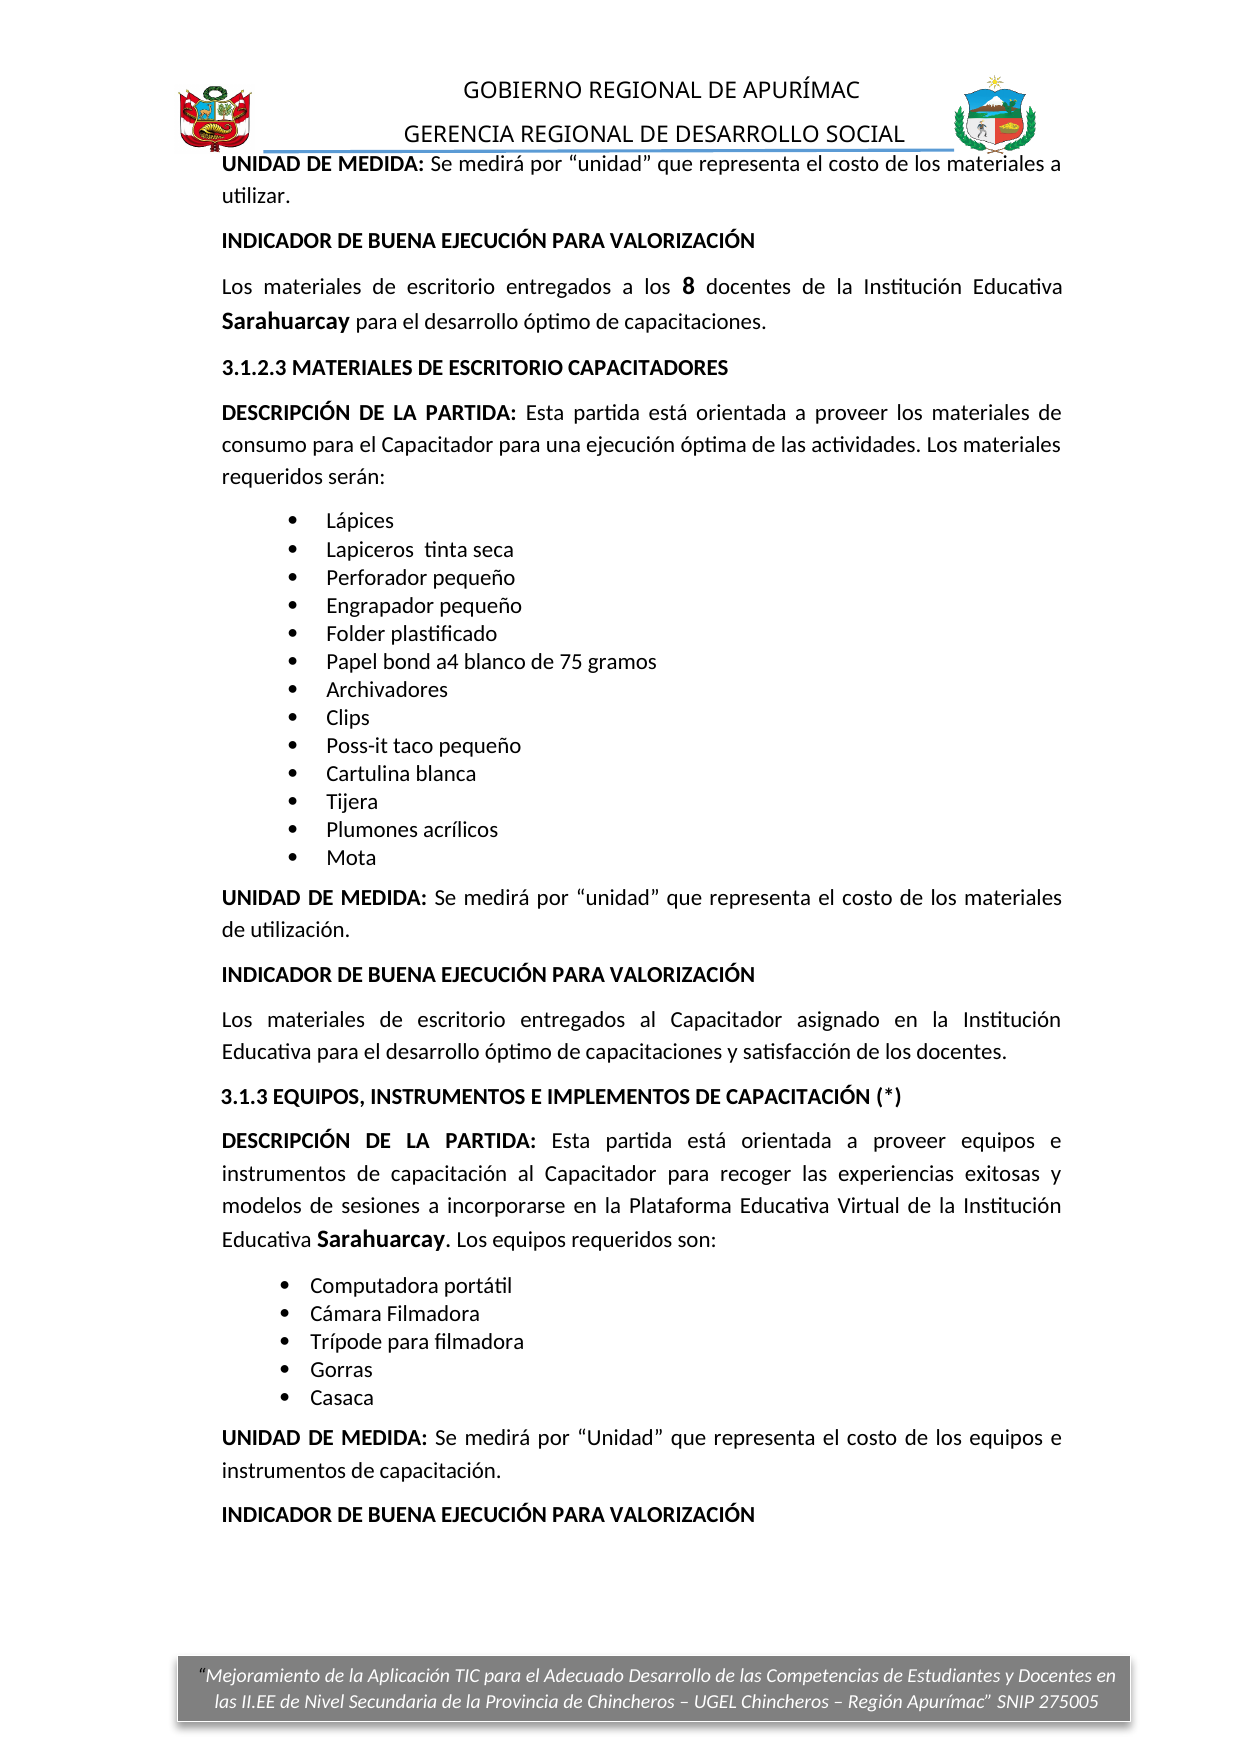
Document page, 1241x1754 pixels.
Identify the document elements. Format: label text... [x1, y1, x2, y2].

list Gorras [281, 1355, 1063, 1383]
list Plumones acrílicos [288, 815, 1063, 843]
list Trípode para filmadora [281, 1327, 1063, 1355]
list Papel bond a4 blanco de 75 gramos [288, 647, 1063, 675]
text Los materiales de escritorio entregados al Capacitador asignado en la Institución Educativa para el desarrollo óptimo de capacitaciones y satisfacción de los docentes. [222, 1005, 1063, 1065]
text UNIDAD DE MEDIDA: Se medirá por “unidad” que representa el costo de los materiales a utilizar. [222, 149, 1063, 209]
list Lapiceros tinta seca [288, 535, 1063, 563]
text UNIDAD DE MEDIDA: Se medirá por “unidad” que representa el costo de los materiales de utilización. [222, 883, 1063, 944]
list Cámara Filmadora [281, 1299, 1063, 1327]
text Los materiales de escritorio entregados a los 8 docentes de la Institución Educativa Sarahuarcay para el desarrollo óptimo de capacitaciones. [222, 270, 1063, 336]
list Poss-it taco pequeño [288, 731, 1063, 759]
list Perforador pequeño [288, 563, 1063, 591]
list Engrapador pequeño [288, 591, 1063, 619]
text 3.1.3 EQUIPOS, INSTRUMENTOS E IMPLEMENTOS DE CAPACITACIÓN (*) [220, 1082, 1063, 1110]
list Lápices [288, 507, 1063, 535]
list Clips [288, 703, 1063, 731]
picture [174, 84, 255, 154]
list Mota [288, 843, 1063, 871]
text INDICADOR DE BUENA EJECUCIÓN PARA VALORIZACIÓN [221, 226, 1063, 254]
list Computadora portátil [281, 1271, 1063, 1299]
text INDICADOR DE BUENA EJECUCIÓN PARA VALORIZACIÓN [221, 960, 1063, 988]
text DESCRIPCIÓN DE LA PARTIDA: Esta partida está orientada a proveer equipos e instrumentos de capacitación al Capacitador para recoger las experiencias exitosas y modelos de sesiones a incorporarse en la Plataforma Educativa Virtual de la Institución Educativa Sarahuarcay. Los equipos requeridos son: [222, 1127, 1063, 1254]
list Cartulina blanca [288, 759, 1063, 787]
picture [954, 74, 1036, 149]
list Archivadores [288, 675, 1063, 703]
list Folder plastificado [288, 619, 1063, 647]
list Casaca [281, 1383, 1063, 1411]
text UNIDAD DE MEDIDA: Se medirá por “Unidad” que representa el costo de los equipos e instrumentos de capacitación. [222, 1423, 1063, 1484]
text DESCRIPCIÓN DE LA PARTIDA: Esta partida está orientada a proveer los materiales de consumo para el Capacitador para una ejecución óptima de las actividades. Los materiales requeridos serán: [222, 398, 1063, 490]
list Tijera [288, 787, 1063, 815]
text 3.1.2.3 MATERIALES DE ESCRITORIO CAPACITADORES [222, 353, 1063, 381]
text INDICADOR DE BUENA EJECUCIÓN PARA VALORIZACIÓN [221, 1500, 1063, 1528]
